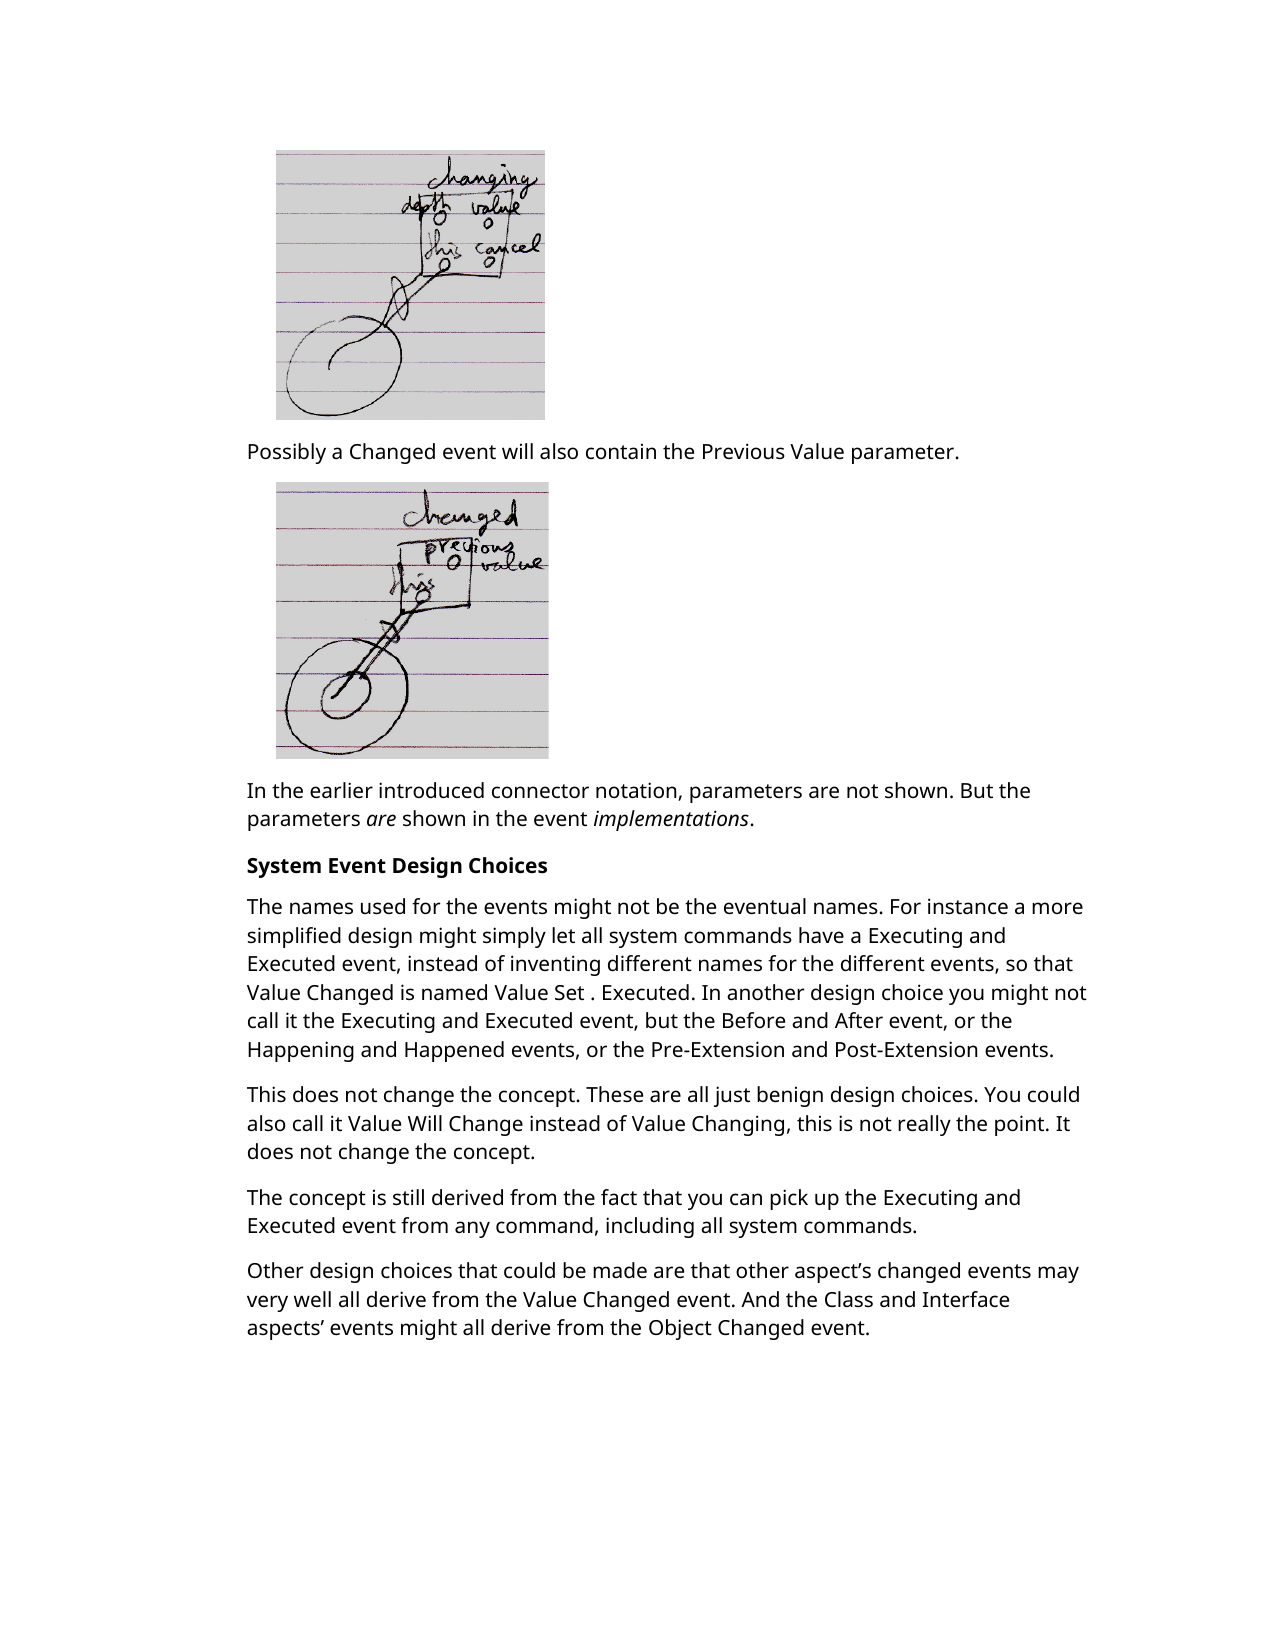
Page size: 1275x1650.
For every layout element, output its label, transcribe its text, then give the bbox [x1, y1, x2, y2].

subtitle System Event Design Choices [247, 852, 1087, 880]
text The names used for the events might not be the eventual names. For instance a more simplified design might simply let all system commands have a Executing and Executed event, instead of inventing different names for the different events, so that Value Changed is named Value Set . Executed. In another design choice you might not call it the Executing and Executed event, but the Before and After event, or the Happening and Happened events, or the Pre-Extension and Post-Extension events. [247, 892, 1087, 1063]
text Possibly a Changed event will also contain the Previous Value parameter. [247, 437, 1087, 465]
picture [276, 482, 549, 759]
text This does not change the concept. These are all just benign design choices. You could also call it Value Will Change instead of Value Changing, this is not really the point. It does not change the concept. [247, 1080, 1087, 1166]
text Other design choices that could be made are that other aspect’s changed events may very well all derive from the Value Changed event. And the Class and Interface aspects’ events might all derive from the Object Changed event. [247, 1257, 1087, 1342]
picture [276, 150, 545, 420]
text The concept is still derived from the fact that you can pick up the Executing and Executed event from any command, including all system commands. [247, 1183, 1087, 1239]
text In the earlier introduced connector notation, parameters are not shown. But the parameters are shown in the event implementations. [247, 776, 1087, 833]
